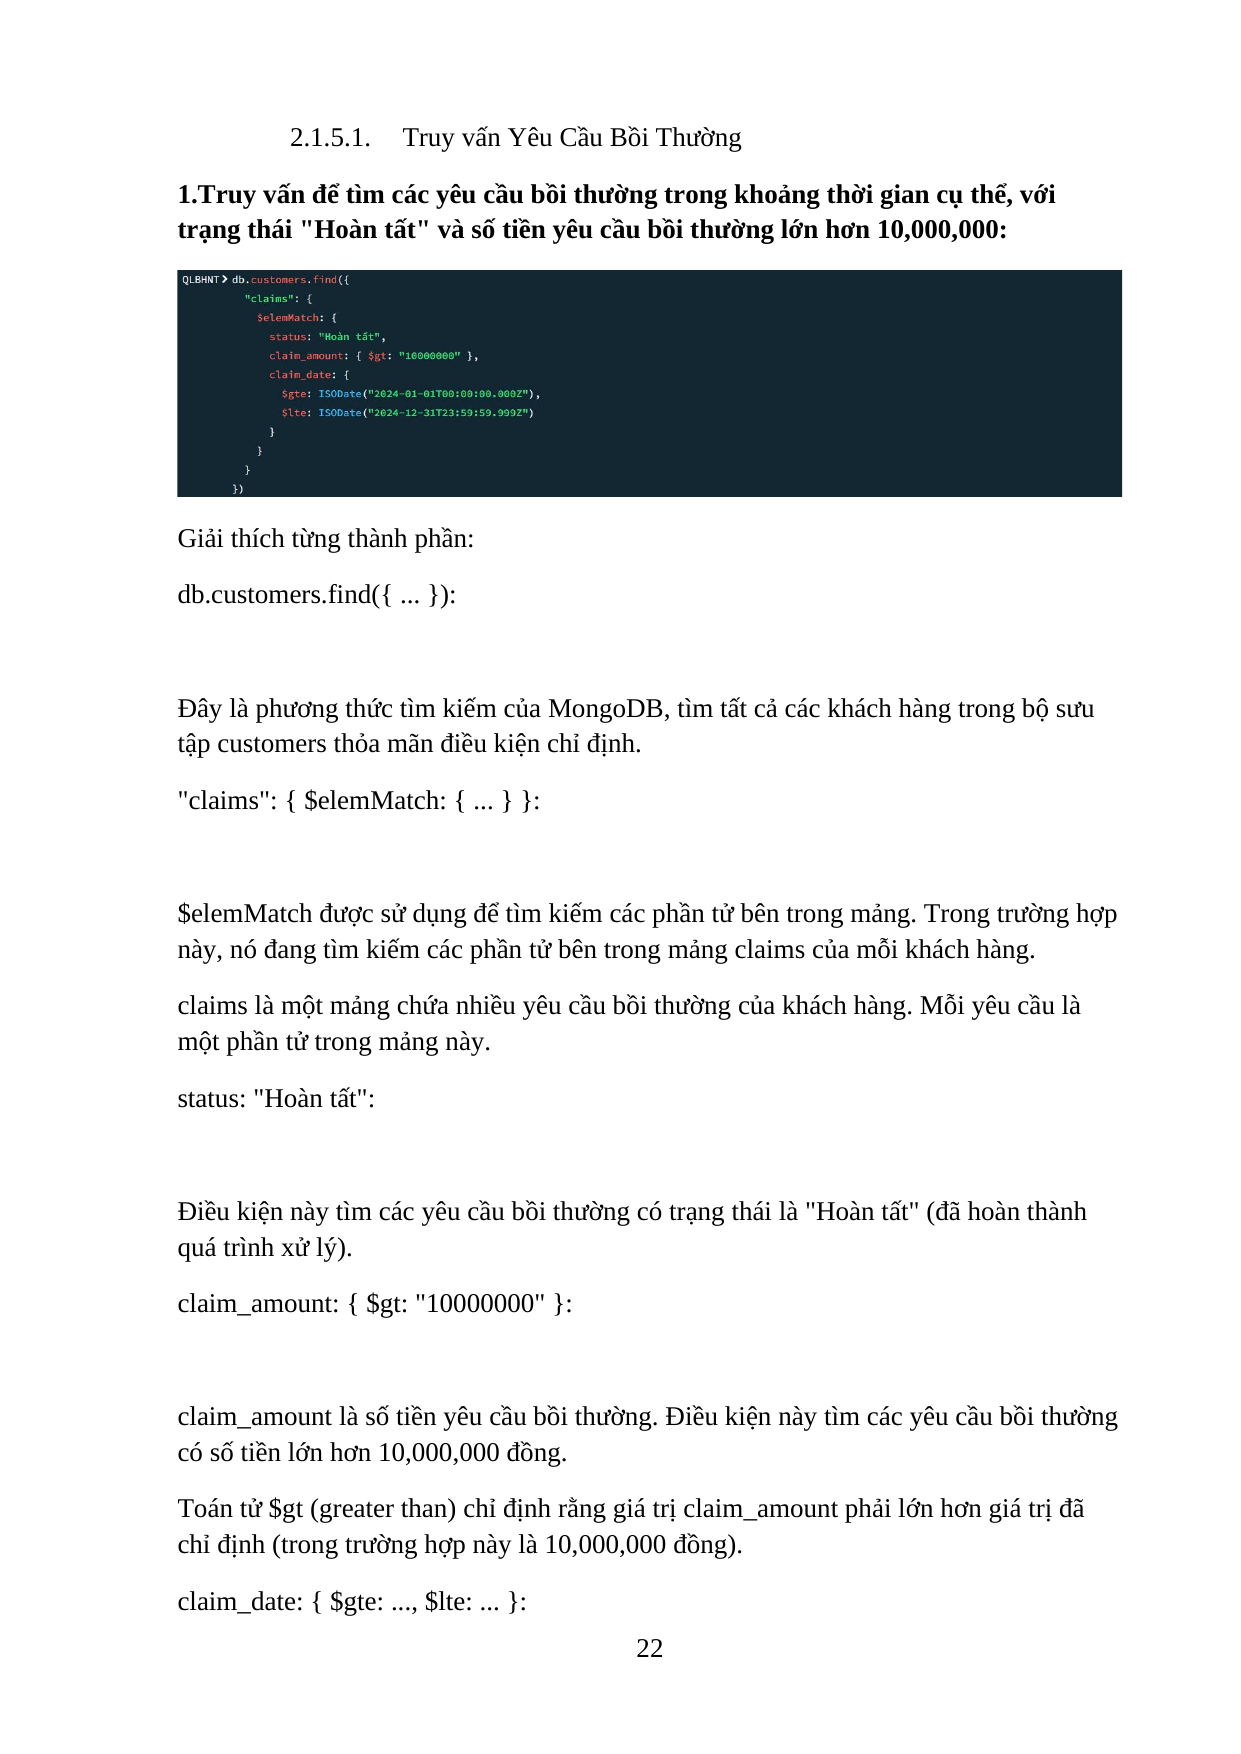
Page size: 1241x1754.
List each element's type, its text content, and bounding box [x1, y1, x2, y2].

text db.customers.find({ ... }): [177, 579, 1122, 610]
text Giải thích từng thành phần: [177, 522, 1122, 553]
picture [177, 270, 1123, 497]
text $elemMatch được sử dụng để tìm kiếm các phần tử bên trong mảng. Trong trường hợp này, nó đang tìm kiếm các phần tử bên trong mảng claims của mỗi khách hàng. [177, 897, 1122, 964]
text claim_amount: { $gt: "10000000" }: [177, 1287, 1122, 1318]
text Điều kiện này tìm các yêu cầu bồi thường có trạng thái là "Hoàn tất" (đã hoàn thành quá trình xử lý). [177, 1195, 1122, 1262]
text claim_amount là số tiền yêu cầu bồi thường. Điều kiện này tìm các yêu cầu bồi thường có số tiền lớn hơn 10,000,000 đồng. [177, 1400, 1122, 1467]
text claims là một mảng chứa nhiều yêu cầu bồi thường của khách hàng. Mỗi yêu cầu là một phần tử trong mảng này. [177, 989, 1122, 1056]
text Toán tử $gt (greater than) chỉ định rằng giá trị claim_amount phải lớn hơn giá trị đã chỉ định (trong trường hợp này là 10,000,000 đồng). [177, 1493, 1122, 1559]
text claim_date: { $gte: ..., $lte: ... }: [177, 1585, 1122, 1616]
text Truy vấn Yêu Cầu Bồi Thường [290, 121, 1122, 152]
text status: "Hoàn tất": [177, 1082, 1122, 1113]
text 1.Truy vấn để tìm các yêu cầu bồi thường trong khoảng thời gian cụ thể, với trạng thái "Hoàn tất" và số tiền yêu cầu bồi thường lớn hơn 10,000,000: [177, 178, 1122, 245]
text Đây là phương thức tìm kiếm của MongoDB, tìm tất cả các khách hàng trong bộ sưu tập customers thỏa mãn điều kiện chỉ định. [177, 692, 1122, 759]
text "claims": { $elemMatch: { ... } }: [177, 784, 1122, 815]
